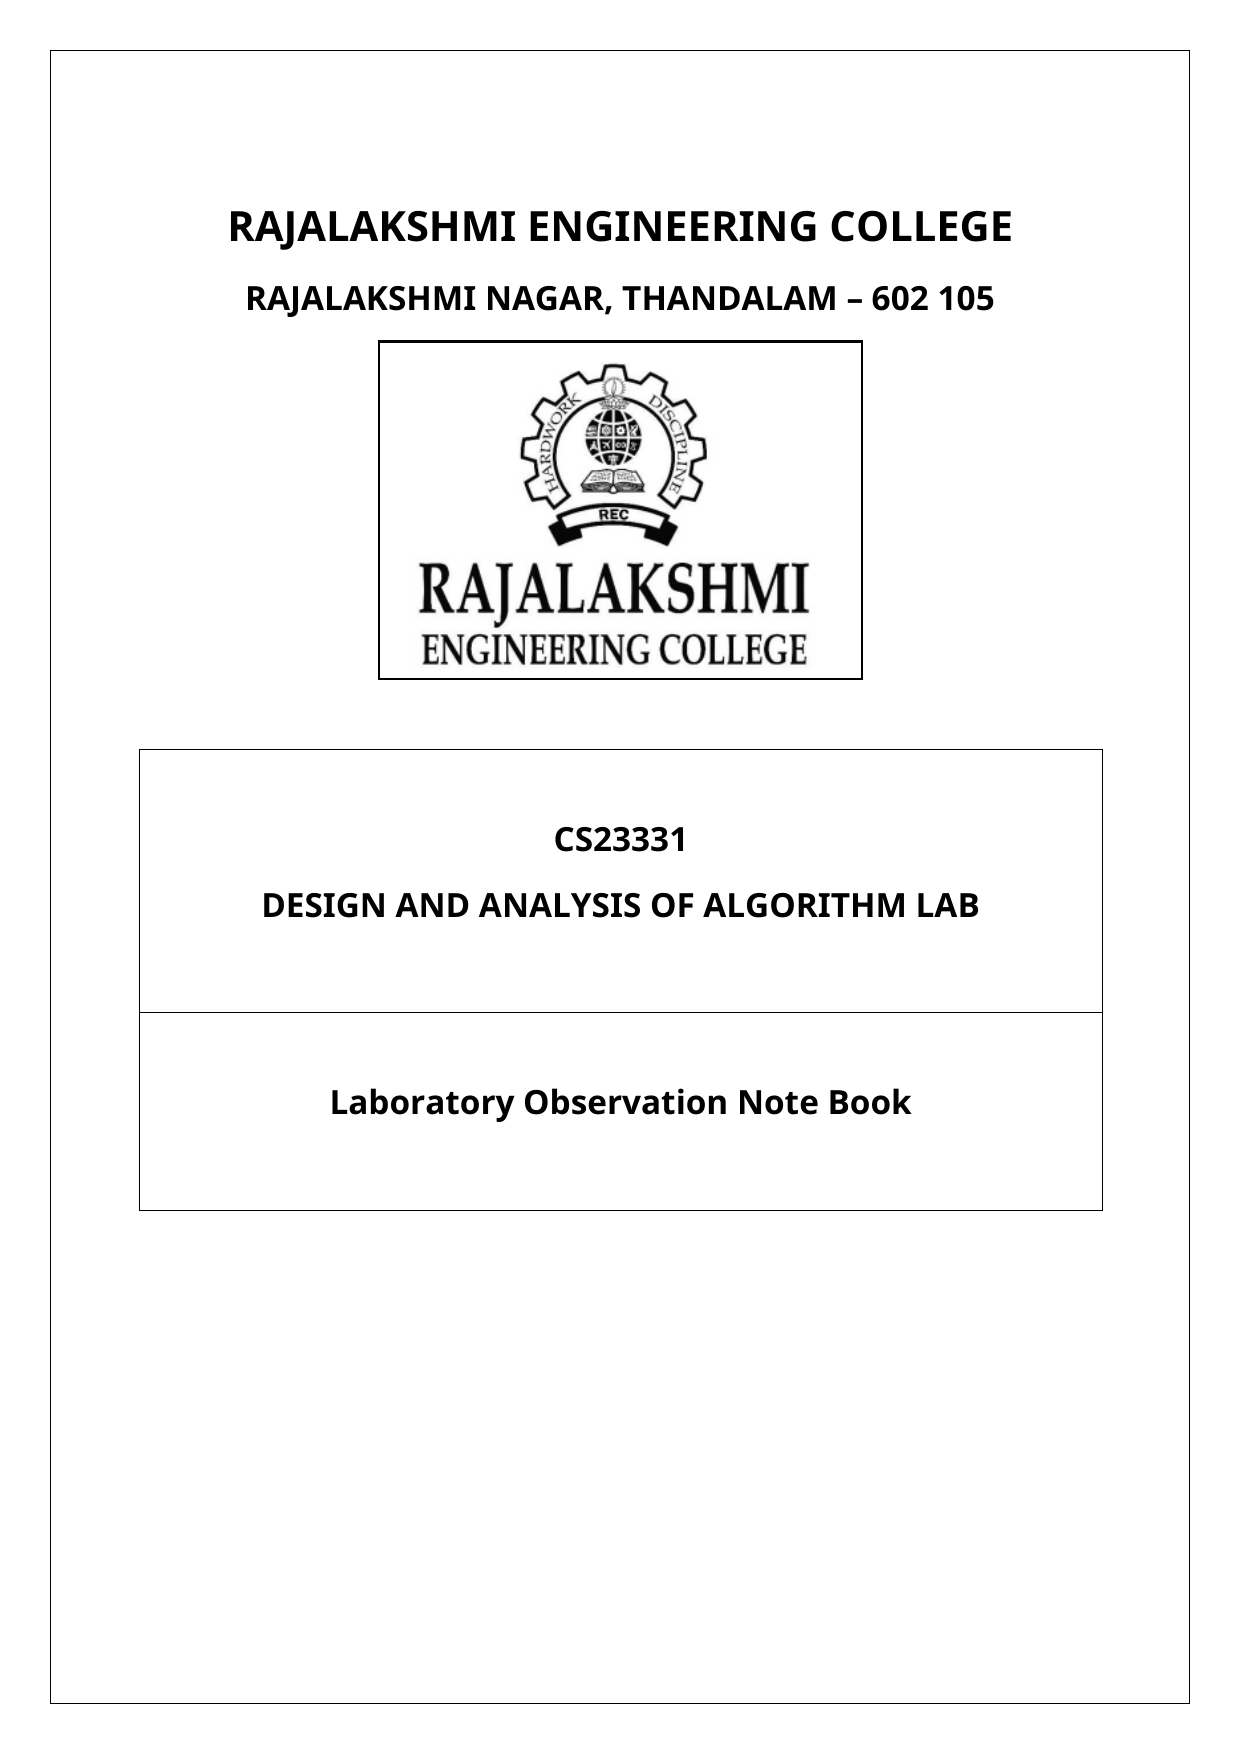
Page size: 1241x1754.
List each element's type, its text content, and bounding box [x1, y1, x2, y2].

table_cell Laboratory Observation Note Book [140, 1013, 1102, 1209]
picture [380, 343, 861, 678]
text RAJALAKSHMI NAGAR, THANDALAM – 602 105 [150, 275, 1090, 320]
table_header CS23331 DESIGN AND ANALYSIS OF ALGORITHM LAB [140, 750, 1102, 1012]
text RAJALAKSHMI ENGINEERING COLLEGE [150, 197, 1090, 254]
